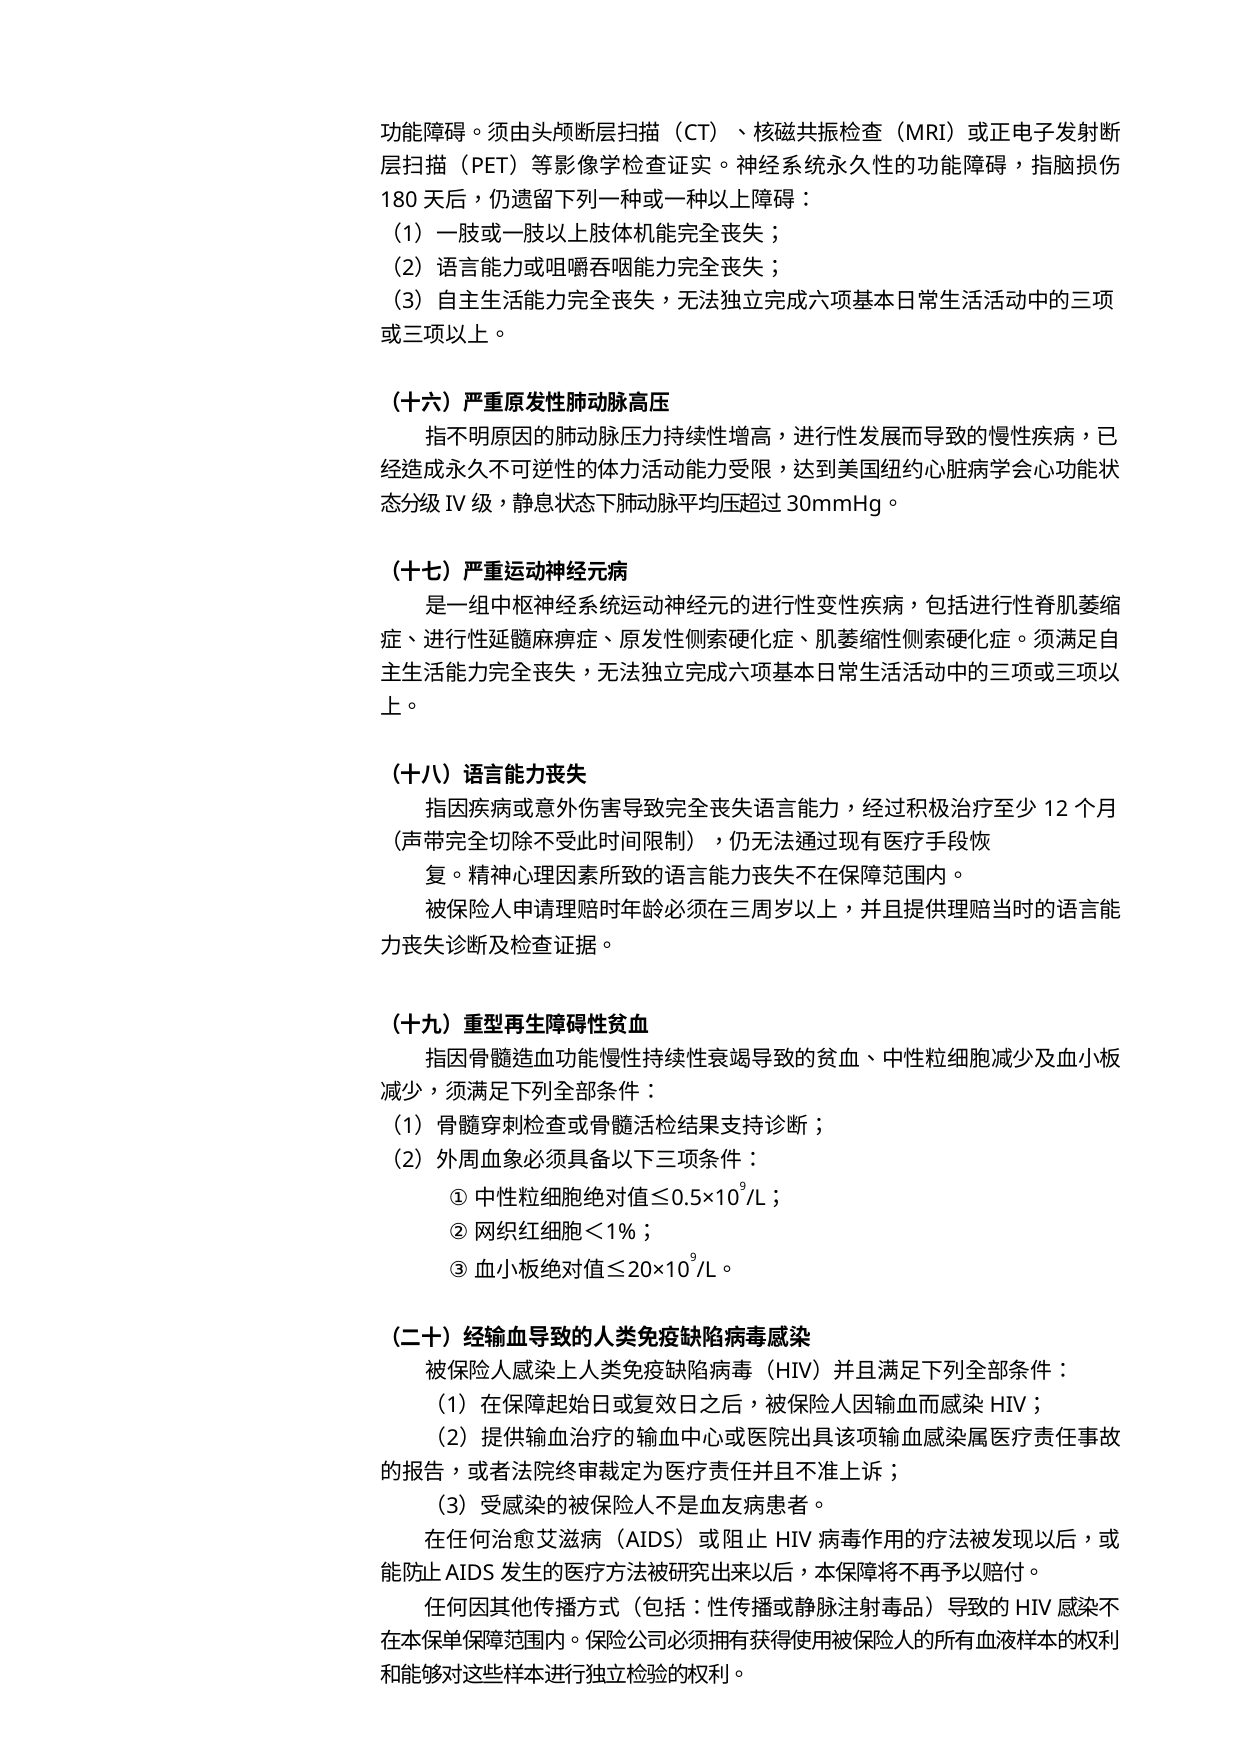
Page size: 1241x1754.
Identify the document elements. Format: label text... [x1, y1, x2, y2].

subtitle （十八）语言能力丧失 [380, 759, 1134, 789]
text ① 中性粒细胞绝对值≤0.5×109/L； [449, 1178, 1134, 1212]
text 指因疾病或意外伤害导致完全丧失语言能力，经过积极治疗至少 12 个月 [425, 793, 1134, 822]
text 指因骨髓造血功能慢性持续性衰竭导致的贫血、中性粒细胞减少及血小板减少，须满足下列全部条件： [380, 1042, 1122, 1106]
text 被保险人感染上人类免疫缺陷病毒（HIV）并且满足下列全部条件： [425, 1355, 1134, 1385]
text （2）外周血象必须具备以下三项条件： [380, 1144, 1134, 1174]
text 在任何治愈艾滋病（AIDS）或阻止HIV 病毒作用的疗法被发现以后，或能防止 AIDS 发生的医疗方法被研究出来以后，本保障将不再予以赔付。 [380, 1524, 1122, 1587]
text 指不明原因的肺动脉压力持续性增高，进行性发展而导致的慢性疾病，已经造成永久不可逆性的体力活动能力受限，达到美国纽约心脏病学会心功能状态分级 IV 级，静息状态下肺动脉平均压超过 30mmHg。 [380, 421, 1122, 518]
text （2）提供输血治疗的输血中心或医院出具该项输血感染属医疗责任事故的报告，或者法院终审裁定为医疗责任并且不准上诉； [380, 1422, 1122, 1486]
subtitle （十六）严重原发性肺动脉高压 [380, 387, 1134, 417]
text 被保险人申请理赔时年龄必须在三周岁以上，并且提供理赔当时的语言能力丧失诊断及检查证据。 [380, 894, 1122, 960]
text （3）自主生活能力完全丧失，无法独立完成六项基本日常生活活动中的三项或三项以上。 [380, 285, 1122, 349]
text 任何因其他传播方式（包括：性传播或静脉注射毒品）导致的 HIV 感染不在本保单保障范围内。保险公司必须拥有获得使用被保险人的所有血液样本的权利和能够对这些样本进行独立检验的权利。 [380, 1592, 1122, 1689]
text （二十）经输血导致的人类免疫缺陷病毒感染 [380, 1321, 1134, 1352]
subtitle （十九）重型再生障碍性贫血 [380, 1009, 1134, 1039]
text （1）骨髓穿刺检查或骨髓活检结果支持诊断； [380, 1111, 1134, 1140]
text 功能障碍。须由头颅断层扫描（CT）、核磁共振检查（MRI）或正电子发射断层扫描（PET）等影像学检查证实。神经系统永久性的功能障碍，指脑损伤 180 天后，仍遗留下列一种或一种以上障碍： [380, 117, 1122, 214]
text ③ 血小板绝对值≤20×109/L。 [449, 1249, 1134, 1284]
text ② 网织红细胞＜1%； [449, 1216, 1134, 1246]
subtitle （十七）严重运动神经元病 [380, 556, 1134, 586]
text （声带完全切除不受此时间限制），仍无法通过现有医疗手段恢复。精神心理因素所致的语言能力丧失不在保障范围内。 [380, 826, 1026, 890]
text 是一组中枢神经系统运动神经元的进行性变性疾病，包括进行性脊肌萎缩症、进行性延髓麻痹症、原发性侧索硬化症、肌萎缩性侧索硬化症。须满足自主生活能力完全丧失，无法独立完成六项基本日常生活活动中的三项或三项以上。 [380, 590, 1122, 721]
text （1）一肢或一肢以上肢体机能完全丧失； [380, 218, 1134, 248]
text （3）受感染的被保险人不是血友病患者。 [424, 1490, 1134, 1520]
text （2）语言能力或咀嚼吞咽能力完全丧失； [380, 252, 1134, 282]
text （1）在保障起始日或复效日之后，被保险人因输血而感染 HIV； [424, 1388, 1134, 1418]
